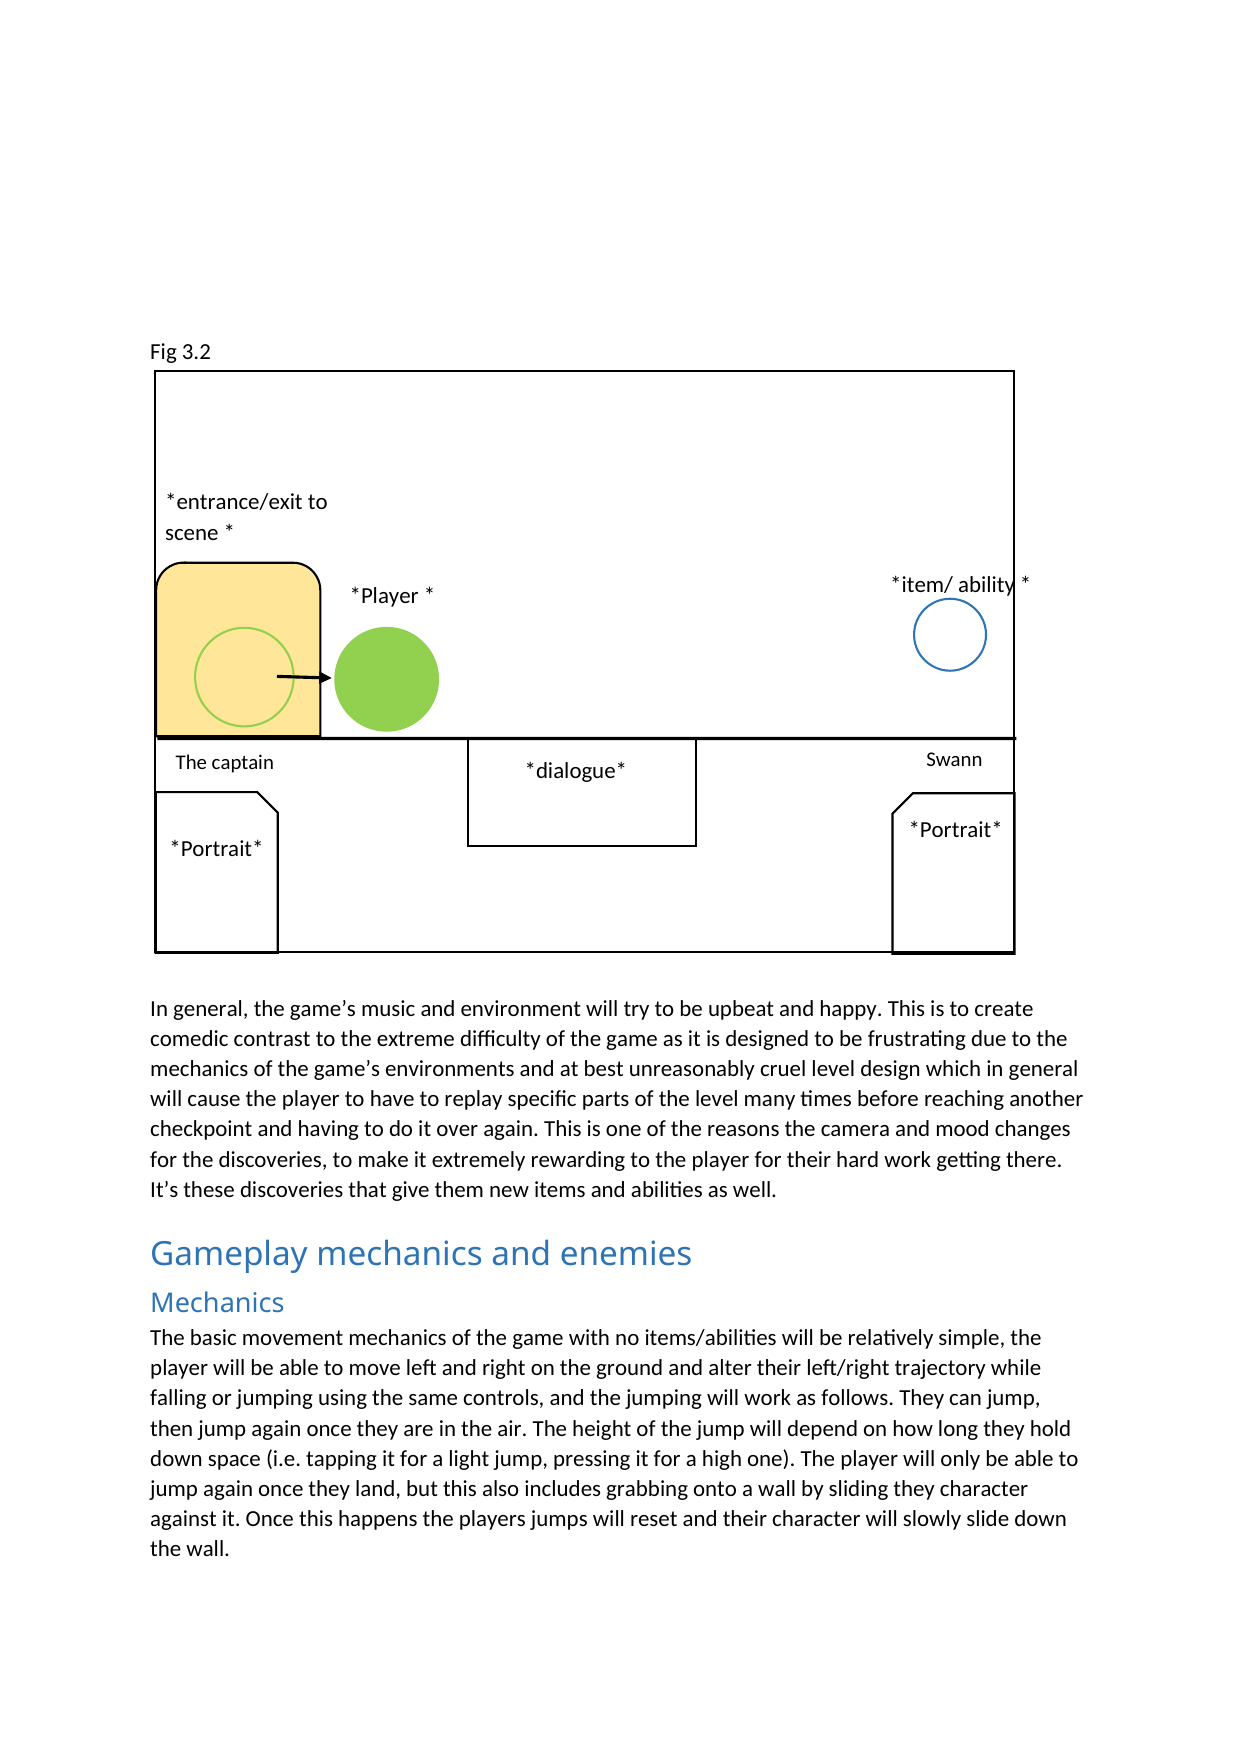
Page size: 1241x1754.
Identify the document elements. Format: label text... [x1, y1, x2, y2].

subtitle Mechanics [150, 1283, 1090, 1320]
text In general, the game’s music and environment will try to be upbeat and happy. This is to create comedic contrast to the extreme difficulty of the game as it is designed to be frustrating due to the mechanics of the game’s environments and at best unreasonably cruel level design which in general will cause the player to have to replay specific parts of the level many times before reaching another checkpoint and having to do it over again. This is one of the reasons the camera and mood changes for the discoveries, to make it extremely rewarding to the player for their hard work getting there. It’s these discoveries that give them new items and abilities as well. [150, 994, 1090, 1203]
subtitle Gameplay mechanics and enemies [150, 1230, 1090, 1276]
text The basic movement mechanics of the game with no items/abilities will be relatively simple, the player will be able to move left and right on the ground and alter their left/right trajectory while falling or jumping using the same controls, and the jumping will work as follows. They can jump, then jump again once they are in the air. The height of the jump will depend on how long they hold down space (i.e. tapping it for a light jump, pressing it for a high one). The player will only be able to jump again once they land, but this also includes grabbing onto a wall by sliding they character against it. Once this happens the players jumps will reset and their character will slowly slide down the wall. [150, 1323, 1090, 1563]
text Fig 3.2 [150, 337, 1090, 366]
